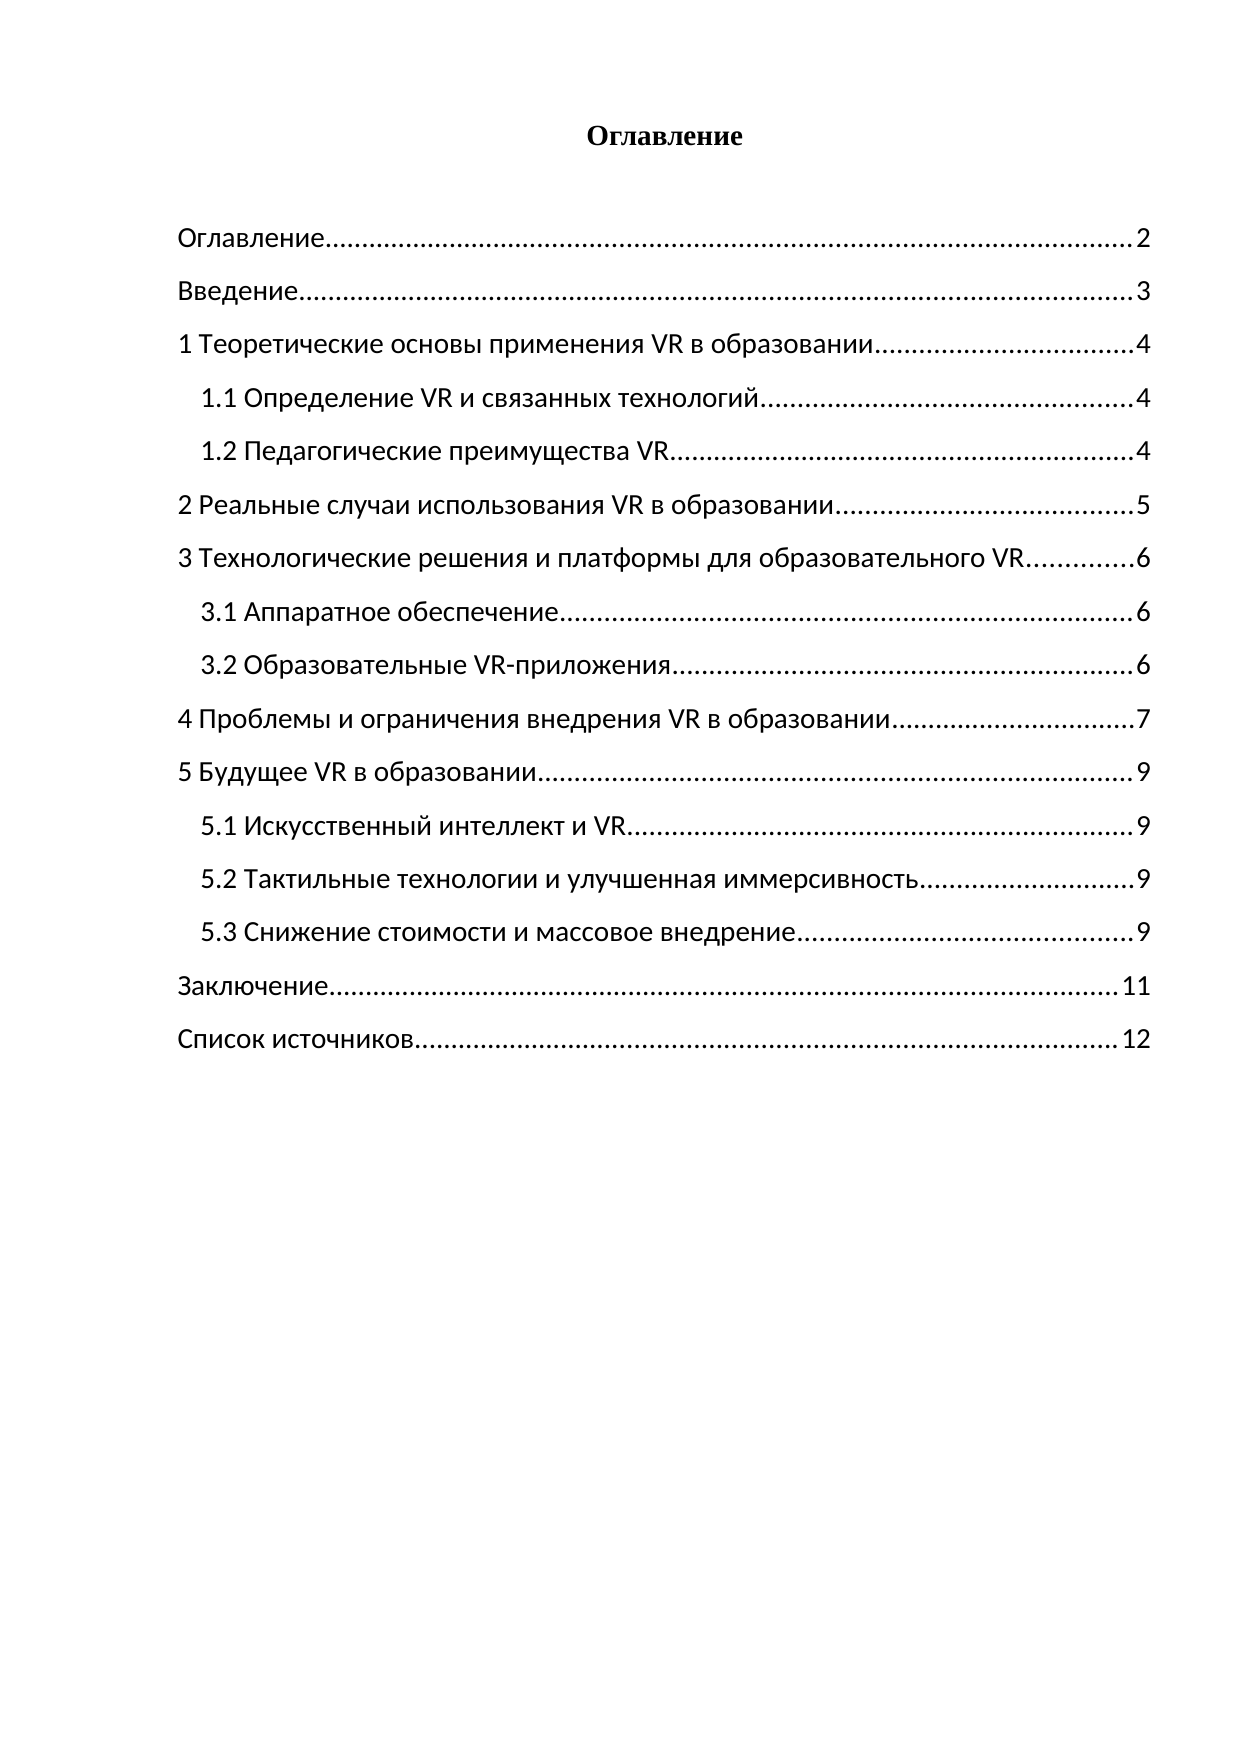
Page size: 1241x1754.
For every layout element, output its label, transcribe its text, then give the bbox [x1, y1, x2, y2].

subtitle Оглавление [177, 118, 1152, 152]
